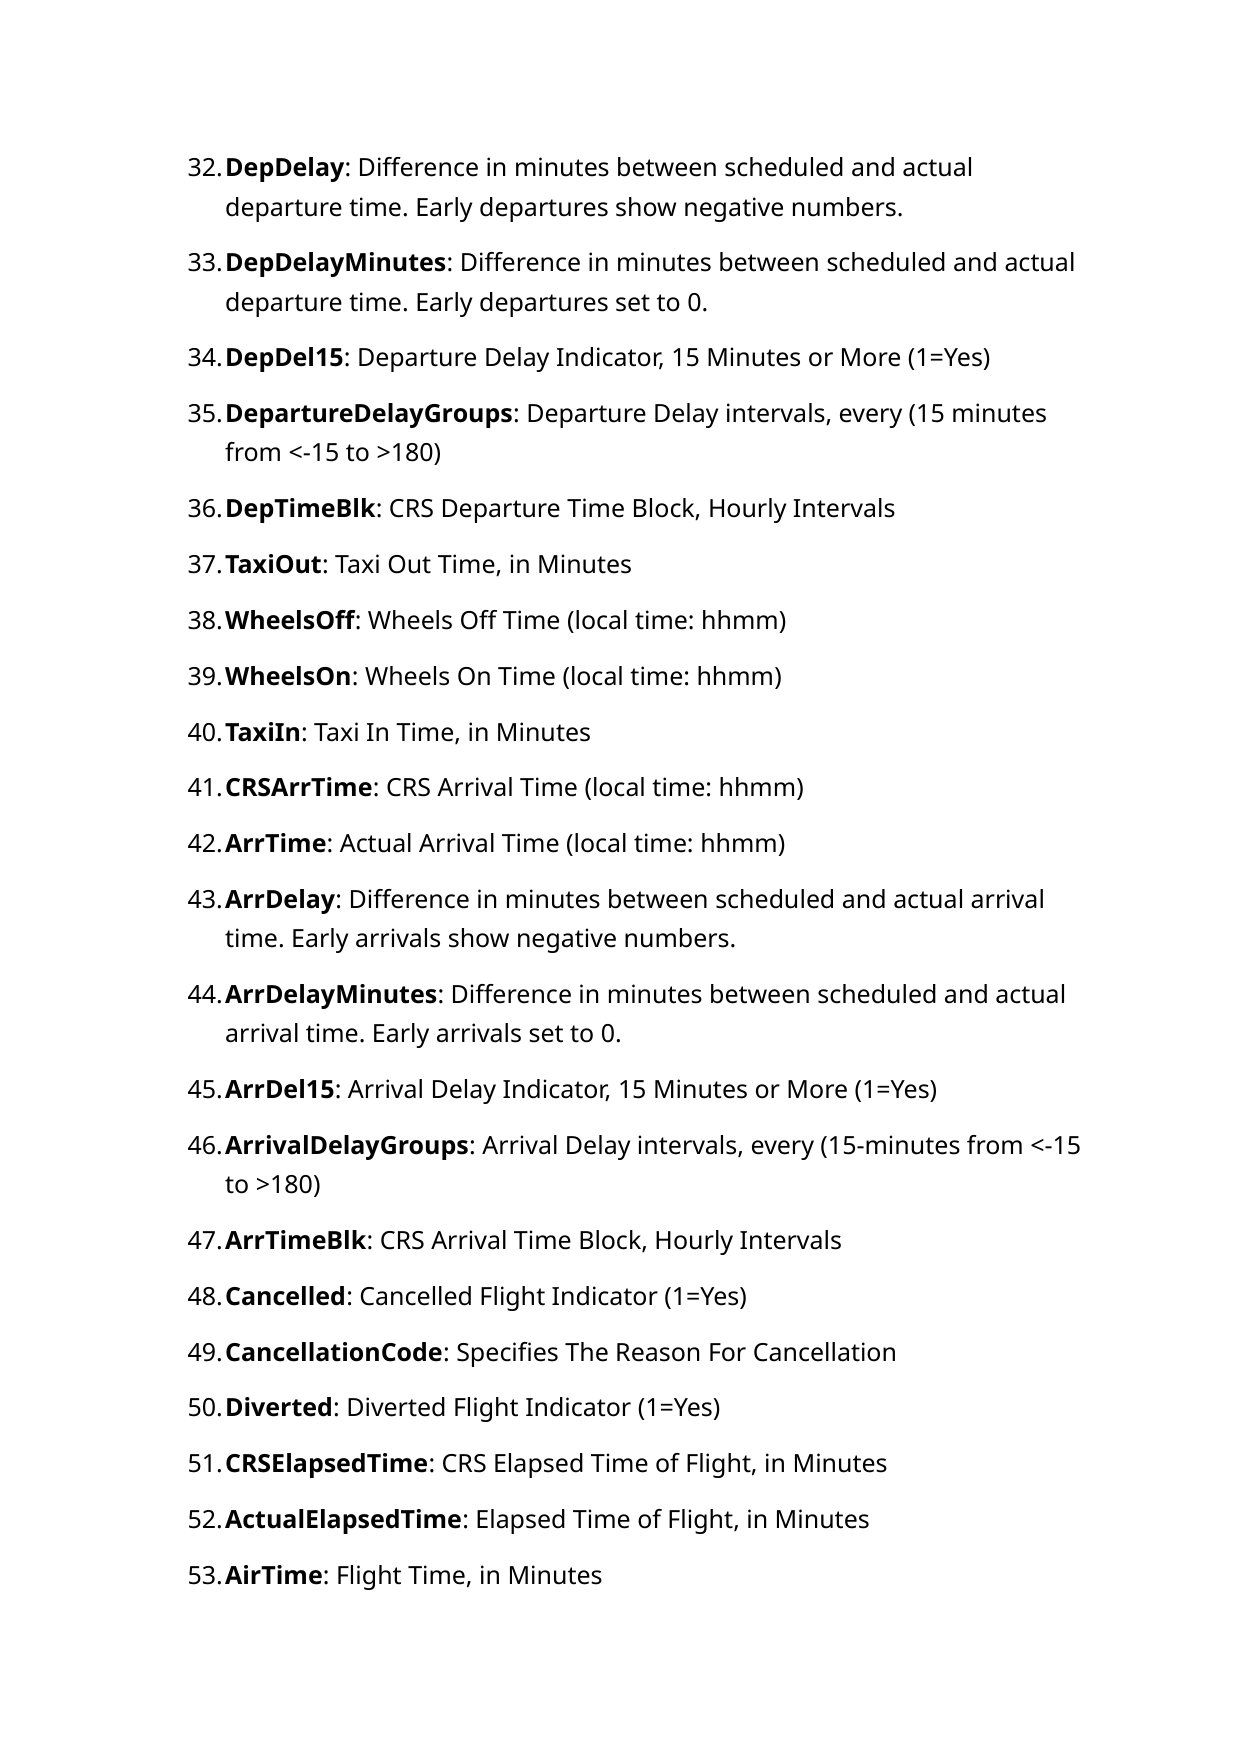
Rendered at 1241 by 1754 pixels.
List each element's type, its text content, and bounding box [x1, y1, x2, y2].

list ArrDelay: Difference in minutes between scheduled and actual arrival time. Early arrivals show negative numbers. [187, 882, 1090, 955]
list WheelsOff: Wheels Off Time (local time: hhmm) [187, 602, 1090, 637]
list DepartureDelayGroups: Departure Delay intervals, every (15 minutes from <-15 to >180) [187, 396, 1090, 469]
list ArrDel15: Arrival Delay Indicator, 15 Minutes or More (1=Yes) [187, 1072, 1090, 1106]
list ArrTimeBlk: CRS Arrival Time Block, Hourly Intervals [187, 1222, 1090, 1257]
list ArrTime: Actual Arrival Time (local time: hhmm) [187, 826, 1090, 860]
list CRSArrTime: CRS Arrival Time (local time: hhmm) [187, 770, 1090, 804]
list CancellationCode: Specifies The Reason For Cancellation [187, 1334, 1090, 1368]
list DepDelay: Difference in minutes between scheduled and actual departure time. Early departures show negative numbers. [187, 150, 1090, 223]
list Cancelled: Cancelled Flight Indicator (1=Yes) [187, 1278, 1090, 1312]
list ArrDelayMinutes: Difference in minutes between scheduled and actual arrival time. Early arrivals set to 0. [187, 977, 1090, 1050]
list DepDel15: Departure Delay Indicator, 15 Minutes or More (1=Yes) [187, 340, 1090, 374]
list WheelsOn: Wheels On Time (local time: hhmm) [187, 658, 1090, 692]
list TaxiOut: Taxi Out Time, in Minutes [187, 547, 1090, 581]
list DepTimeBlk: CRS Departure Time Block, Hourly Intervals [187, 491, 1090, 525]
list TaxiIn: Taxi In Time, in Minutes [187, 714, 1090, 748]
list ActualElapsedTime: Elapsed Time of Flight, in Minutes [187, 1502, 1090, 1536]
list DepDelayMinutes: Difference in minutes between scheduled and actual departure time. Early departures set to 0. [187, 245, 1090, 318]
list CRSElapsedTime: CRS Elapsed Time of Flight, in Minutes [187, 1446, 1090, 1480]
list Diverted: Diverted Flight Indicator (1=Yes) [187, 1390, 1090, 1424]
list AirTime: Flight Time, in Minutes [187, 1557, 1090, 1592]
list ArrivalDelayGroups: Arrival Delay intervals, every (15-minutes from <-15 to >180) [187, 1127, 1090, 1201]
